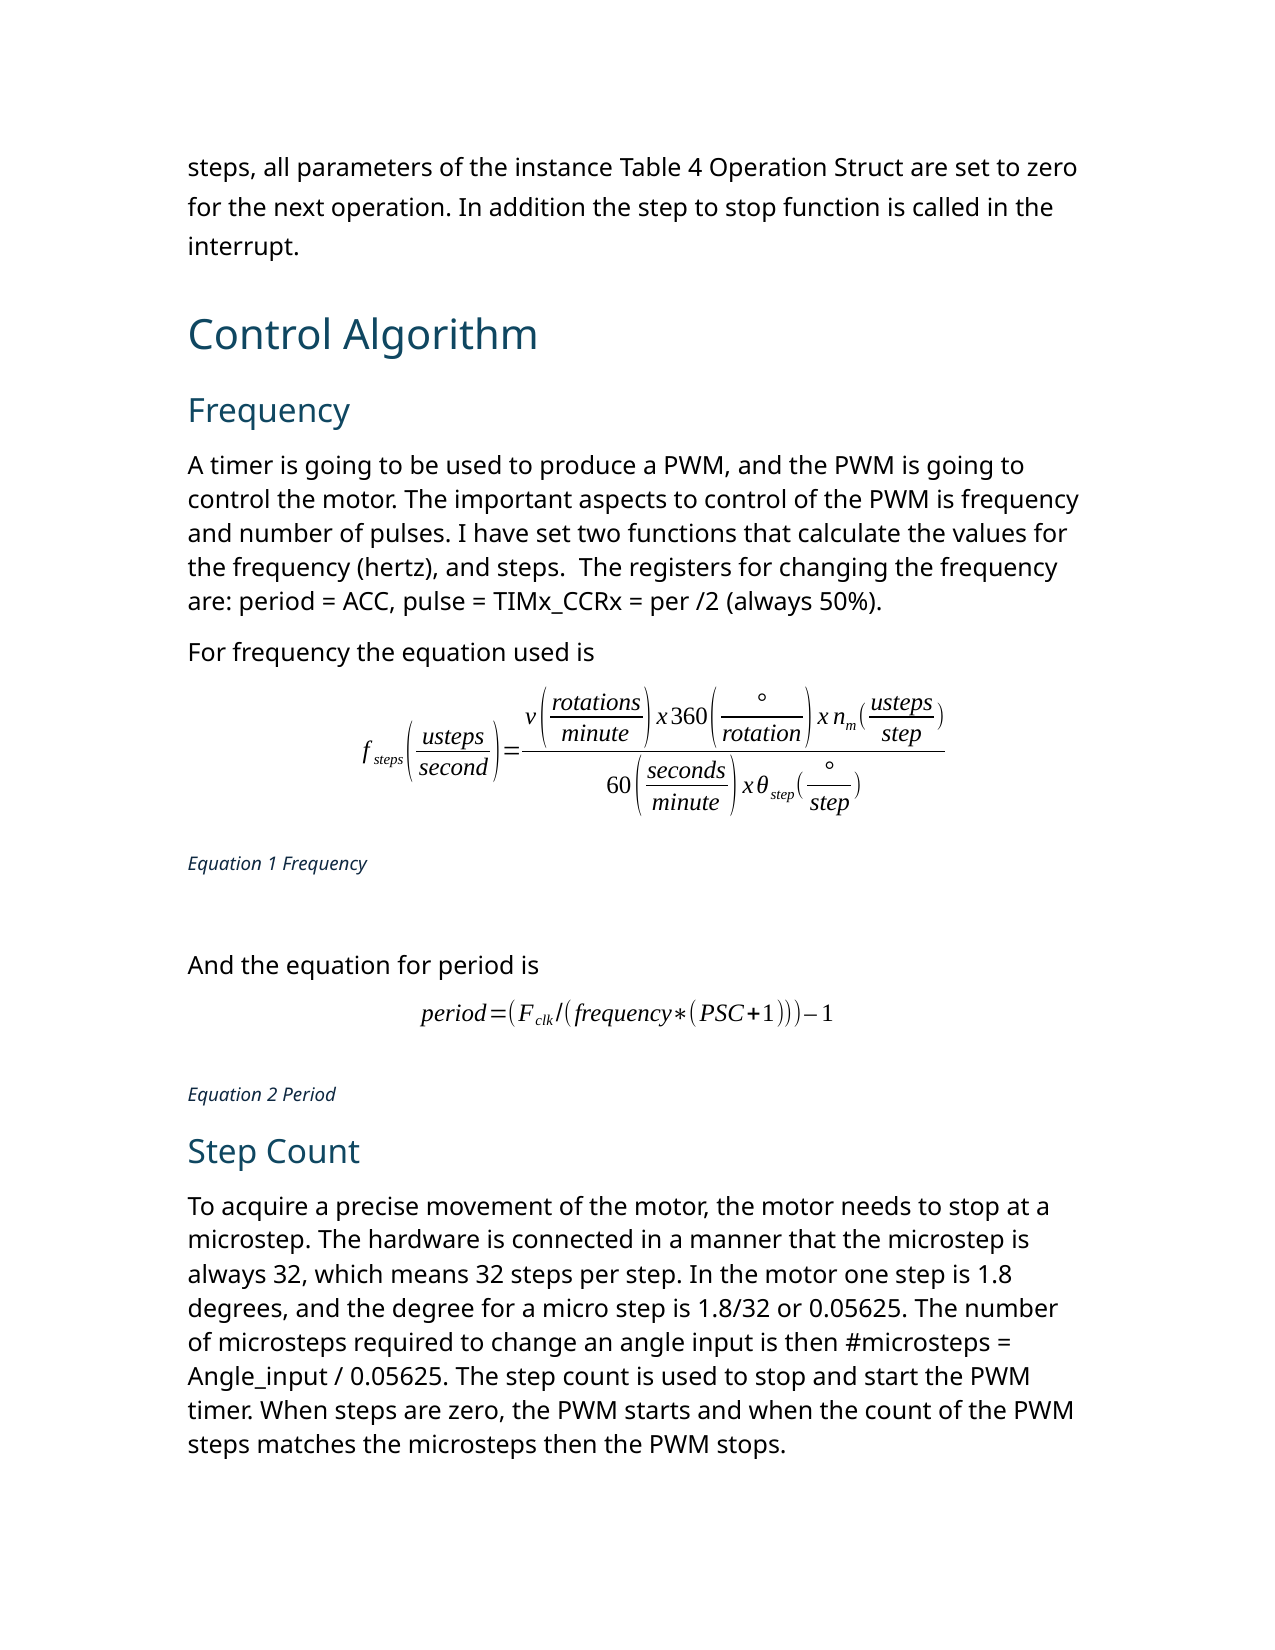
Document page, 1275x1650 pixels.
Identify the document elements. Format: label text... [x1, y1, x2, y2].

subtitle Control Algorithm [187, 305, 1087, 362]
text For frequency the equation used is [187, 634, 1087, 668]
table_header [176, 996, 1075, 1064]
text Equation 1 Frequency [187, 850, 1087, 876]
text To acquire a precise movement of the motor, the motor needs to stop at a microstep. The hardware is connected in a manner that the microstep is always 32, which means 32 steps per step. In the motor one step is 1.8 degrees, and the degree for a micro step is 1.8/32 or 0.05625. The number of microsteps required to change an angle input is then #microsteps = Angle_input / 0.05625. The step count is used to stop and start the PWM timer. When steps are zero, the PWM starts and when the count of the PWM steps matches the microsteps then the PWM stops. [187, 1188, 1087, 1461]
text And the equation for period is [187, 947, 1087, 981]
subtitle Step Count [187, 1128, 1087, 1173]
text Equation 2 Period [187, 998, 1087, 1107]
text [187, 150, 1087, 262]
text A timer is going to be used to produce a PWM, and the PWM is going to control the motor. The important aspects to control of the PWM is frequency and number of pulses. I have set two functions that calculate the values for the frequency (hertz), and steps. The registers for changing the frequency are: period = ACC, pulse = TIMx_CCRx = per /2 (always 50%). [187, 447, 1087, 618]
table_header [188, 685, 1120, 850]
subtitle Frequency [187, 387, 1087, 432]
